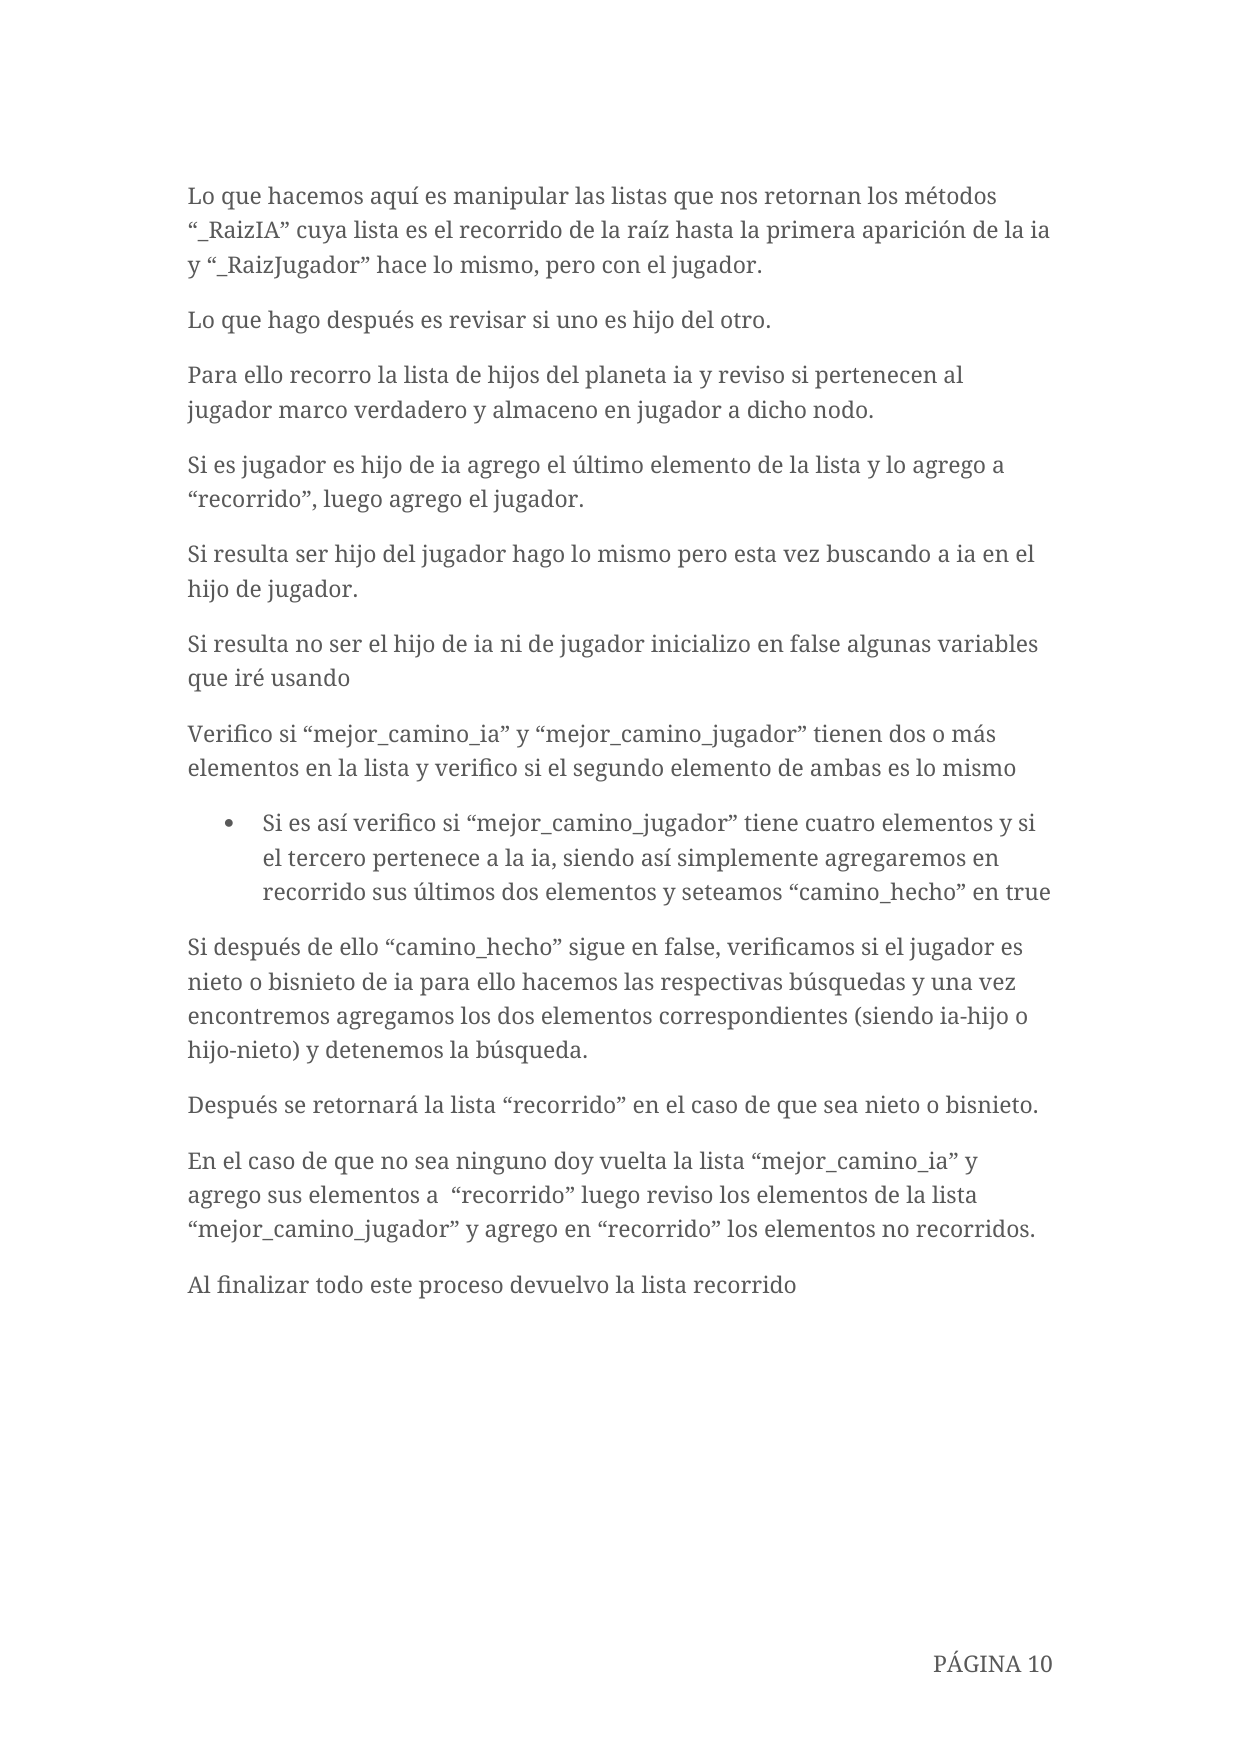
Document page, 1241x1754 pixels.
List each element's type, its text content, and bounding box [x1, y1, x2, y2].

text Si después de ello “camino_hecho” sigue en false, verificamos si el jugador es nieto o bisnieto de ia para ello hacemos las respectivas búsquedas y una vez encontremos agregamos los dos elementos correspondientes (siendo ia-hijo o hijo-nieto) y detenemos la búsqueda. [187, 931, 1053, 1065]
text Al finalizar todo este proceso devuelvo la lista recorrido [187, 1268, 1053, 1300]
text Para ello recorro la lista de hijos del planeta ia y reviso si pertenecen al jugador marco verdadero y almaceno en jugador a dicho nodo. [187, 359, 1053, 425]
text Después se retornará la lista “recorrido” en el caso de que sea nieto o bisnieto. [187, 1089, 1053, 1121]
text En el caso de que no sea ninguno doy vuelta la lista “mejor_camino_ia” y agrego sus elementos a “recorrido” luego reviso los elementos de la lista “mejor_camino_jugador” y agrego en “recorrido” los elementos no recorridos. [187, 1144, 1053, 1244]
text Si resulta ser hijo del jugador hago lo mismo pero esta vez buscando a ia en el hijo de jugador. [187, 538, 1053, 604]
text Si resulta no ser el hijo de ia ni de jugador inicializo en false algunas variables que iré usando [187, 628, 1053, 693]
text Lo que hacemos aquí es manipular las listas que nos retornan los métodos “_RaizIA” cuya lista es el recorrido de la raíz hasta la primera aparición de la ia y “_RaizJugador” hace lo mismo, pero con el jugador. [187, 180, 1053, 280]
list Si es así verifico si “mejor_camino_jugador” tiene cuatro elementos y si el tercero pertenece a la ia, siendo así simplemente agregaremos en recorrido sus últimos dos elementos y seteamos “camino_hecho” en true [225, 807, 1053, 907]
text Si es jugador es hijo de ia agrego el último elemento de la lista y lo agrego a “recorrido”, luego agrego el jugador. [187, 449, 1053, 514]
text Lo que hago después es revisar si uno es hijo del otro. [187, 304, 1053, 335]
text Verifico si “mejor_camino_ia” y “mejor_camino_jugador” tienen dos o más elementos en la lista y verifico si el segundo elemento de ambas es lo mismo [187, 717, 1053, 783]
